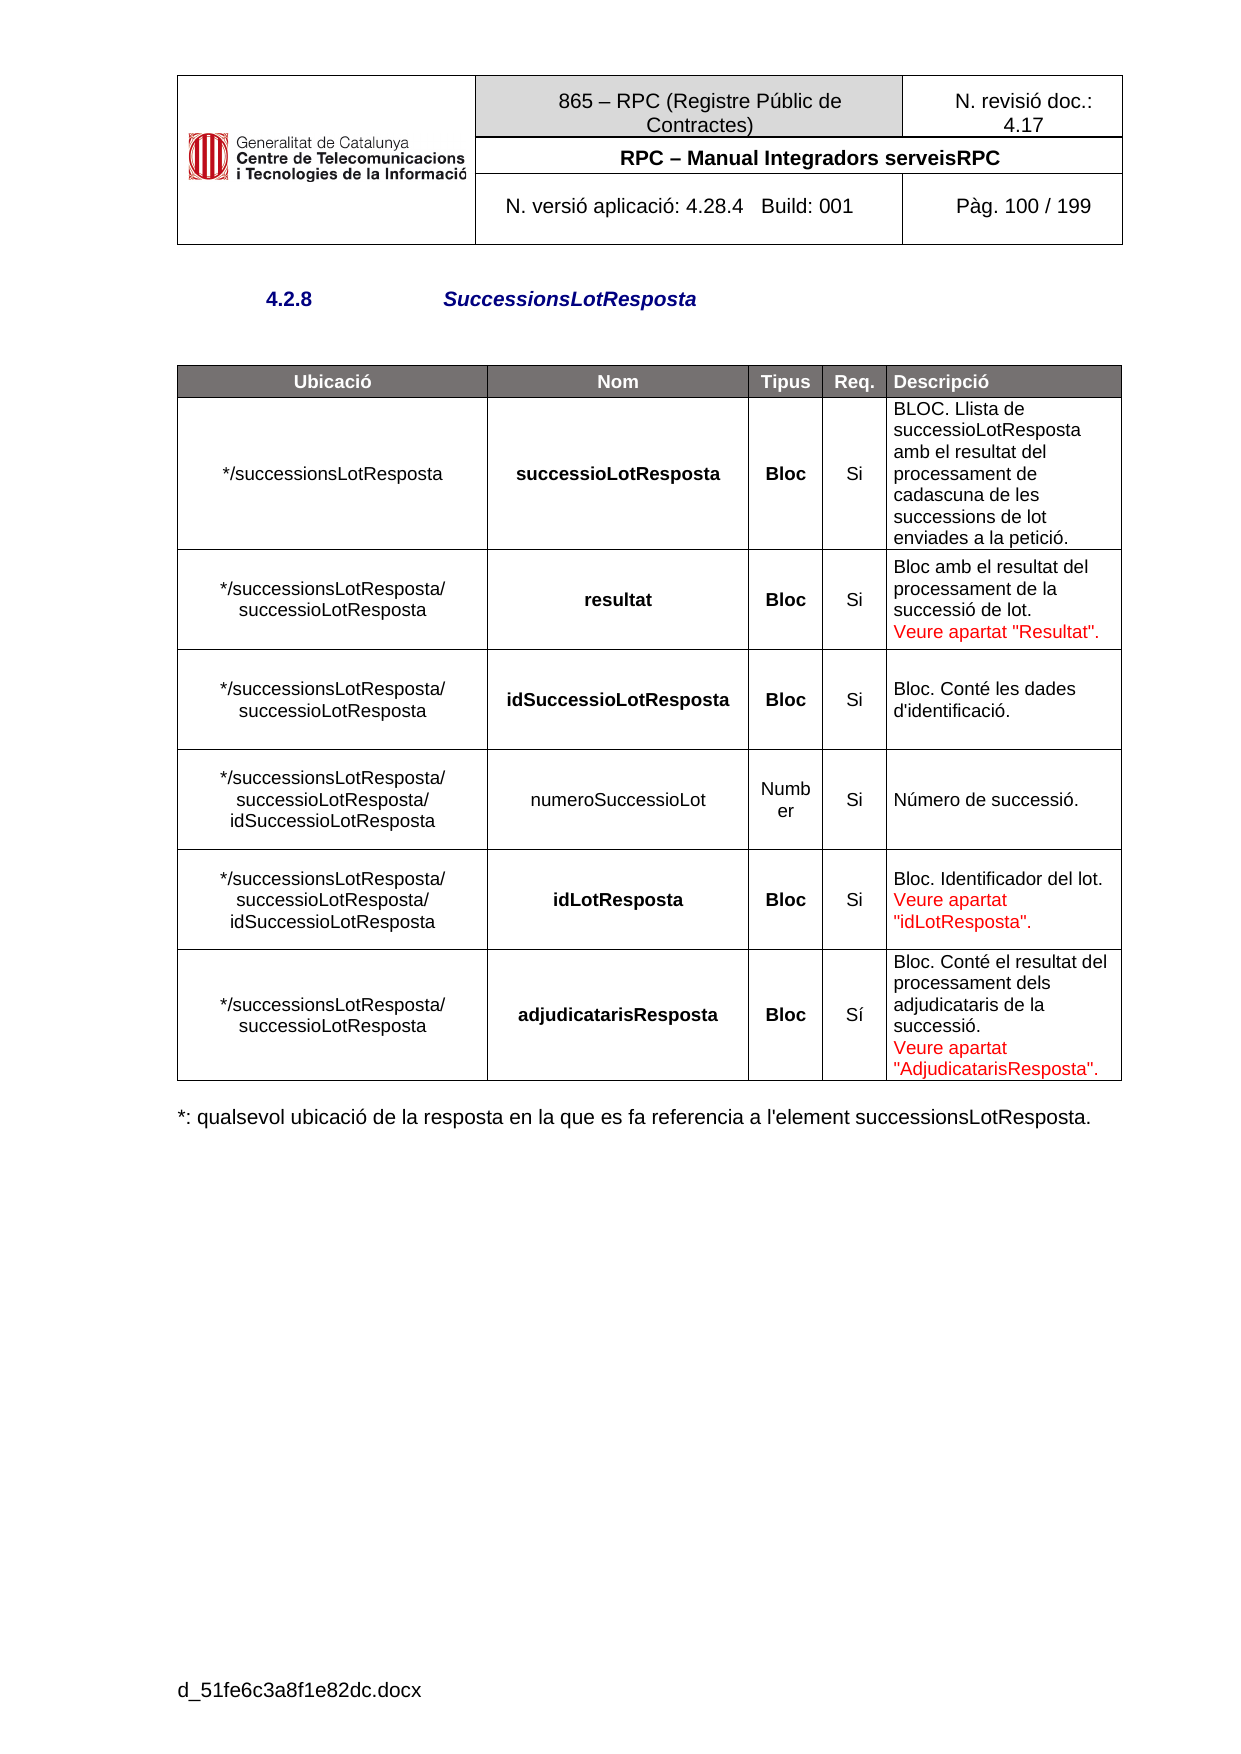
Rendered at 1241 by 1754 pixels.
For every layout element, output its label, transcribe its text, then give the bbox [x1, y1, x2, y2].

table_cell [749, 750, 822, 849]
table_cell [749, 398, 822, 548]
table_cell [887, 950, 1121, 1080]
text *: qualsevol ubicació de la resposta en la que es fa referencia a l'element successionsLotResposta. [177, 1105, 1122, 1129]
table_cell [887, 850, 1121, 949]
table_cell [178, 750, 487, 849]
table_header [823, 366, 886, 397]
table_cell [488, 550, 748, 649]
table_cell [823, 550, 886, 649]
subtitle SuccessionsLotResposta [266, 287, 1122, 311]
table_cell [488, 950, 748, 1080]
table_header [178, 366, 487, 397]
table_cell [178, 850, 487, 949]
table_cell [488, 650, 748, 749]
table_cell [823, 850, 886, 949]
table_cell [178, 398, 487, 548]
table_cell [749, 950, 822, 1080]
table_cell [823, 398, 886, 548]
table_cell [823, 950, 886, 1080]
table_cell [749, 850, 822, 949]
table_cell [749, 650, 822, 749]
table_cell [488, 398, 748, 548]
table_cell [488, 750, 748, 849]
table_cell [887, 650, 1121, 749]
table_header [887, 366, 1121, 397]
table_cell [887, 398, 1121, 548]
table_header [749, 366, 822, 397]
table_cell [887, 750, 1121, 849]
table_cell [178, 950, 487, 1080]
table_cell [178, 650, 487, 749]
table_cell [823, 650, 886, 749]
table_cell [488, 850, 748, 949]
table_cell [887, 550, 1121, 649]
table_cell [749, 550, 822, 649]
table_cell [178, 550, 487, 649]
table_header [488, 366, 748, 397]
picture [188, 133, 467, 182]
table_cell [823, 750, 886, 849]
